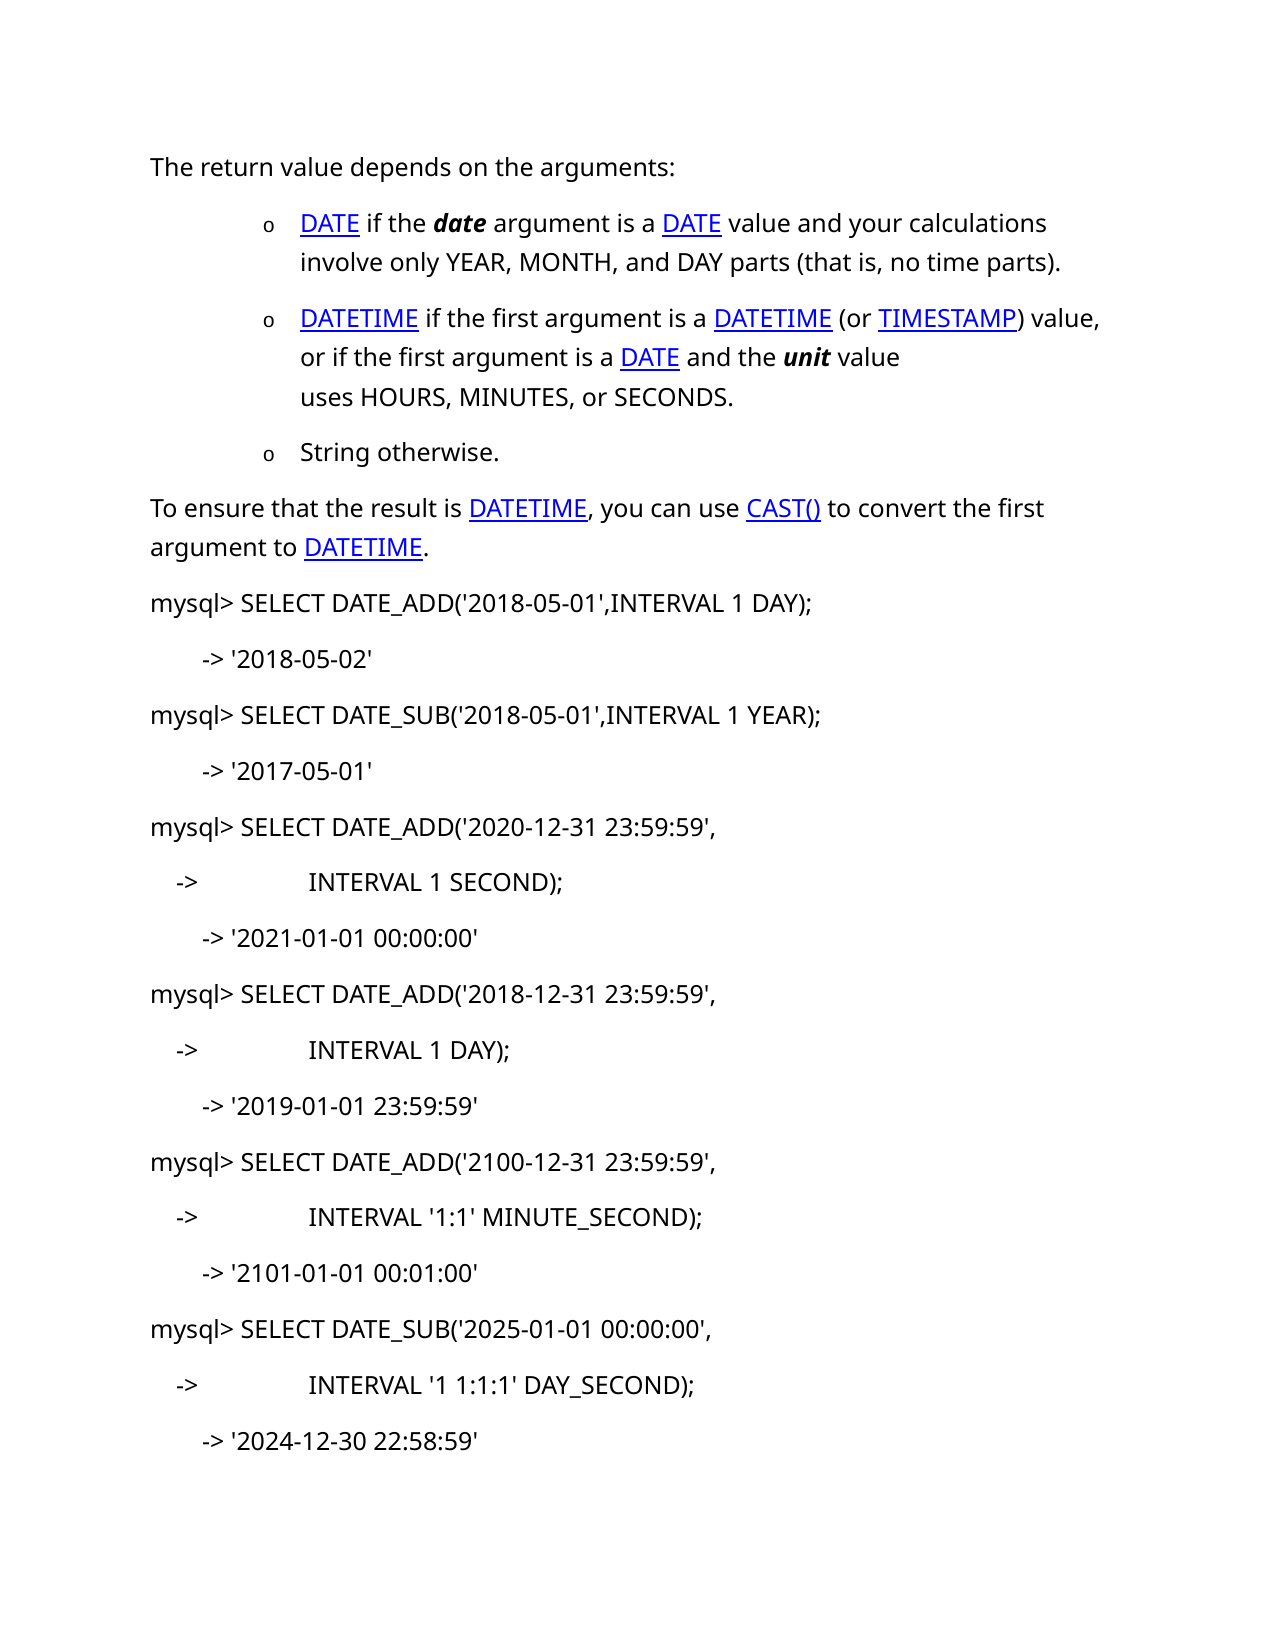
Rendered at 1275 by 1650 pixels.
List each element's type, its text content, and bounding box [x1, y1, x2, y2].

text -> INTERVAL '1:1' MINUTE_SECOND); [150, 1200, 1125, 1234]
text mysql> SELECT DATE_ADD('2018-05-01',INTERVAL 1 DAY); [150, 586, 1125, 620]
text The return value depends on the arguments: [150, 150, 1125, 184]
text mysql> SELECT DATE_ADD('2018-12-31 23:59:59', [150, 977, 1125, 1011]
text -> INTERVAL '1 1:1:1' DAY_SECOND); [150, 1367, 1125, 1402]
text mysql> SELECT DATE_SUB('2018-05-01',INTERVAL 1 YEAR); [150, 697, 1125, 732]
list String otherwise. [262, 435, 1125, 469]
text mysql> SELECT DATE_ADD('2100-12-31 23:59:59', [150, 1144, 1125, 1178]
text -> '2018-05-02' [150, 642, 1125, 676]
text -> '2017-05-01' [150, 753, 1125, 787]
text mysql> SELECT DATE_SUB('2025-01-01 00:00:00', [150, 1312, 1125, 1346]
text To ensure that the result is DATETIME, you can use CAST() to convert the first argument to DATETIME. [150, 491, 1125, 564]
text -> INTERVAL 1 DAY); [150, 1032, 1125, 1067]
list DATETIME if the first argument is a DATETIME (or TIMESTAMP) value, or if the first argument is a DATE and the unit value uses HOURS, MINUTES, or SECONDS. [262, 301, 1125, 413]
text -> '2021-01-01 00:00:00' [150, 921, 1125, 955]
text -> '2101-01-01 00:01:00' [150, 1256, 1125, 1290]
text -> '2024-12-30 22:58:59' [150, 1423, 1125, 1457]
list DATE if the date argument is a DATE value and your calculations involve only YEAR, MONTH, and DAY parts (that is, no time parts). [262, 206, 1125, 279]
text -> '2019-01-01 23:59:59' [150, 1088, 1125, 1122]
text mysql> SELECT DATE_ADD('2020-12-31 23:59:59', [150, 809, 1125, 843]
text -> INTERVAL 1 SECOND); [150, 865, 1125, 899]
